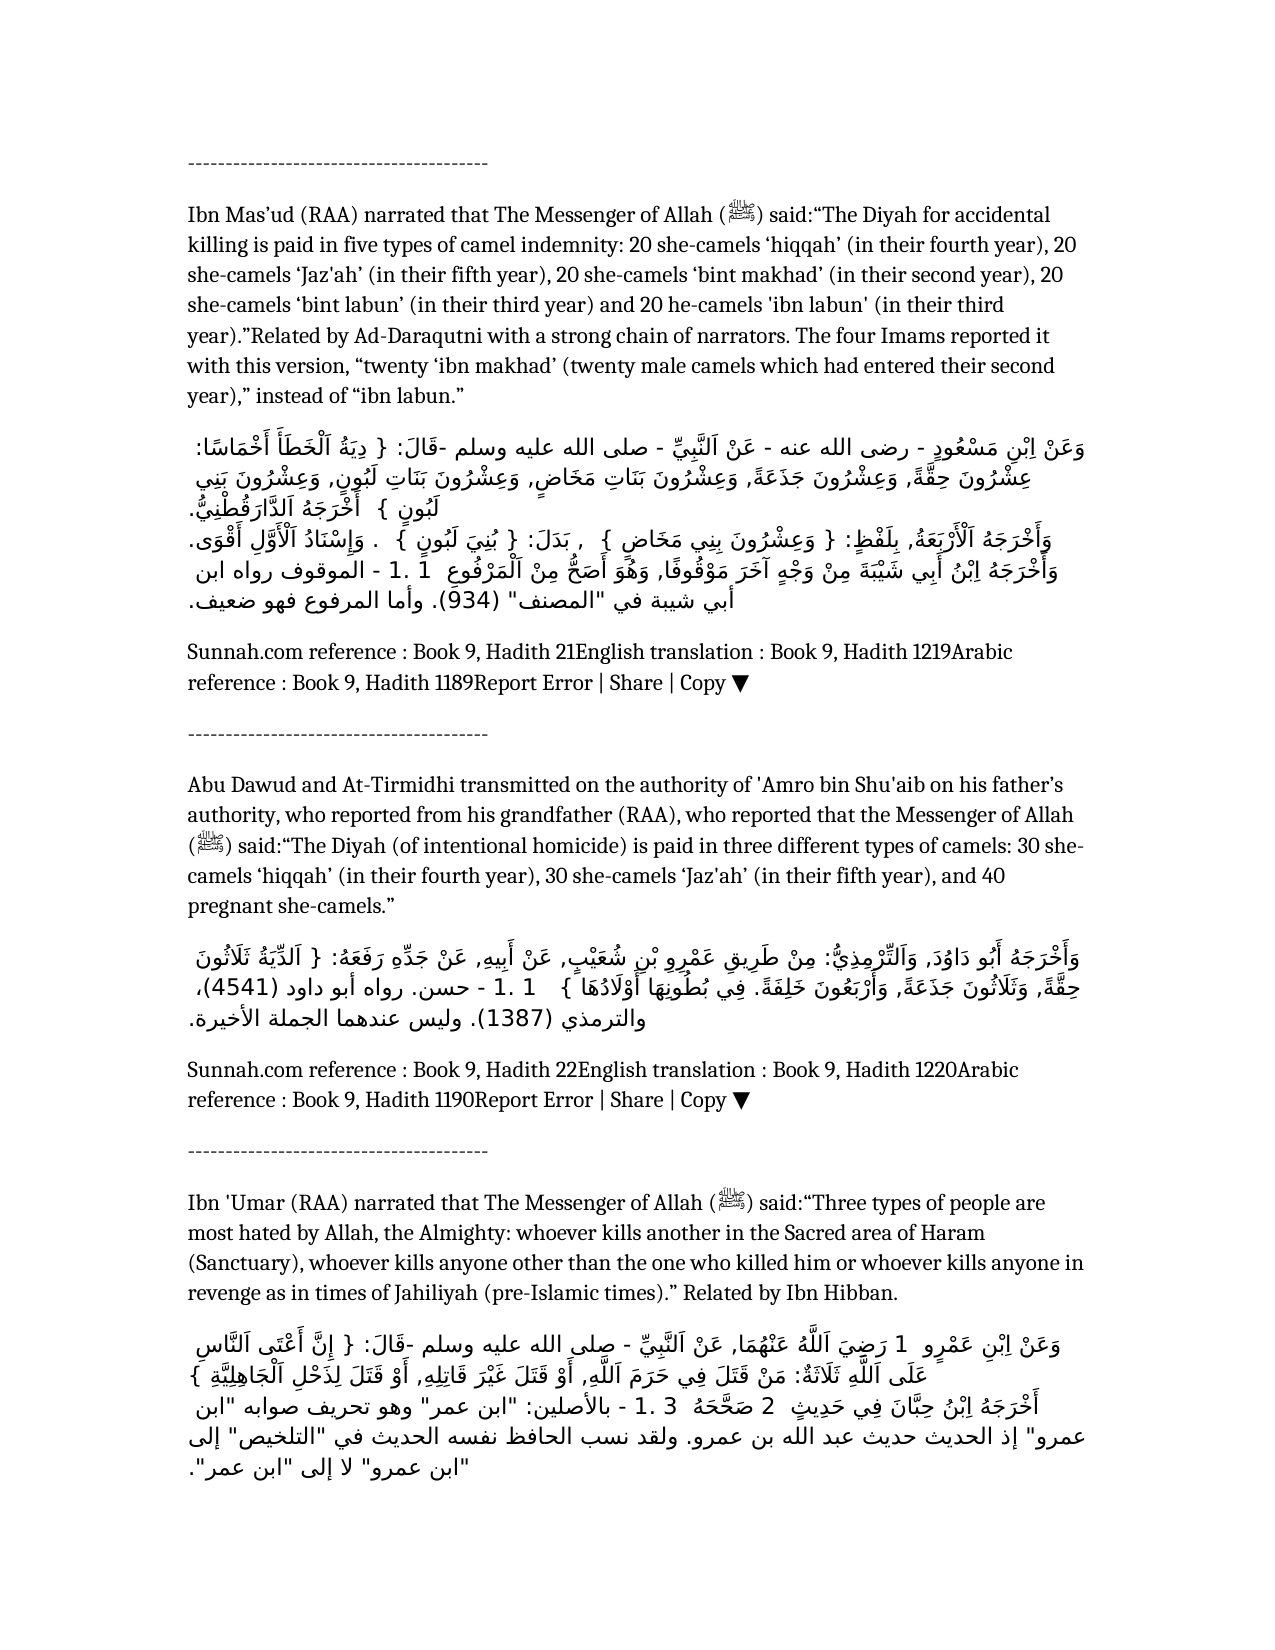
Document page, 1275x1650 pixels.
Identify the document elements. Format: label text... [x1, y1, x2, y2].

text Sunnah.com reference : Book 9, Hadith 21English translation : Book 9, Hadith 1219Arabic reference : Book 9, Hadith 1189Report Error | Share | Copy ▼ [187, 639, 1087, 696]
text وَأَخْرَجَهُ أَبُو دَاوُدَ, وَاَلتِّرْمِذِيُّ: مِنْ طَرِيقِ عَمْرِوِ بْنِ شُعَيْبٍ, عَنْ أَبِيهِ, عَنْ جَدِّهِ رَفَعَهُ: { اَلدِّيَةُ ثَلَاثُونَ حِقَّةً, وَثَلَاثُونَ جَذَعَةً, وَأَرْبَعُونَ خَلِفَةً.‏ فِي بُطُونِهَا أَوْلَادُهَا } 1‏ .‏‏1 ‏- حسن.‏ رواه أبو داود (4541)‏، والترمذي (1387)‏.‏ وليس عندهما الجملة الأخيرة.‏ [187, 944, 1087, 1032]
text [187, 1331, 1087, 1481]
text وَعَنْ اِبْنِ مَسْعُودٍ ‏- رضى الله عنه ‏- عَنْ اَلنَّبِيِّ ‏- صلى الله عليه وسلم ‏-قَالَ: { دِيَةُ اَلْخَطَأَ أَخْمَاسًا: عِشْرُونَ حِقَّةً, وَعِشْرُونَ جَذَعَةً, وَعِشْرُونَ بَنَاتِ مَخَاضٍ, وَعِشْرُونَ بَنَاتِ لَبُونٍ, وَعِشْرُونَ بَنِي لَبُونٍ } أَخْرَجَهُ اَلدَّارَقُطْنِيُّ.‏ وَأَخْرَجَهُ اَلْأَرْبَعَةُ, بِلَفْظٍ: { وَعِشْرُونَ بِنِي مَخَاضٍ } , بَدَلَ: { بُنِيَ لَبُونٍ } .‏ وَإِسْنَادُ اَلْأَوَّلِ أَقْوَى.‏ وَأَخْرَجَهُ اِبْنُ أَبِي شَيْبَةَ مِنْ وَجْهٍ آخَرَ مَوْقُوفًا, وَهُوَ أَصَحُّ مِنْ اَلْمَرْفُوعِ 1‏ .‏‏1 ‏- الموقوف رواه ابن أبي شيبة في "المصنف" (934)‏.‏ وأما المرفوع فهو ضعيف.‏ [187, 434, 1087, 614]
text Sunnah.com reference : Book 9, Hadith 22English translation : Book 9, Hadith 1220Arabic reference : Book 9, Hadith 1190Report Error | Share | Copy ▼ [187, 1057, 1087, 1113]
text ---------------------------------------- [187, 720, 1087, 747]
text Ibn Mas’ud (RAA) narrated that The Messenger of Allah (ﷺ) said:“The Diyah for accidental killing is paid in five types of camel indemnity: 20 she-camels ‘hiqqah’ (in their fourth year), 20 she-camels ‘Jaz'ah’ (in their fifth year), 20 she-camels ‘bint makhad’ (in their second year), 20 she-camels ‘bint labun’ (in their third year) and 20 he-camels 'ibn labun' (in their third year).”Related by Ad-Daraqutni with a strong chain of narrators. The four Imams reported it with this version, “twenty ‘ibn makhad’ (twenty male camels which had entered their second year),” instead of “ibn labun.” [187, 201, 1087, 409]
text ---------------------------------------- [187, 150, 1087, 176]
text Ibn 'Umar (RAA) narrated that The Messenger of Allah (ﷺ) said:“Three types of people are most hated by Allah, the Almighty: whoever kills another in the Sacred area of Haram (Sanctuary), whoever kills anyone other than the one who killed him or whoever kills anyone in revenge as in times of Jahiliyah (pre-Islamic times).” Related by Ibn Hibban. [187, 1189, 1087, 1307]
text ---------------------------------------- [187, 1138, 1087, 1164]
text Abu Dawud and At-Tirmidhi transmitted on the authority of 'Amro bin Shu'aib on his father’s authority, who reported from his grandfather (RAA), who reported that the Messenger of Allah (ﷺ) said:“The Diyah (of intentional homicide) is paid in three different types of camels: 30 she-camels ‘hiqqah’ (in their fourth year), 30 she-camels ‘Jaz'ah’ (in their fifth year), and 40 pregnant she-camels.” [187, 771, 1087, 919]
